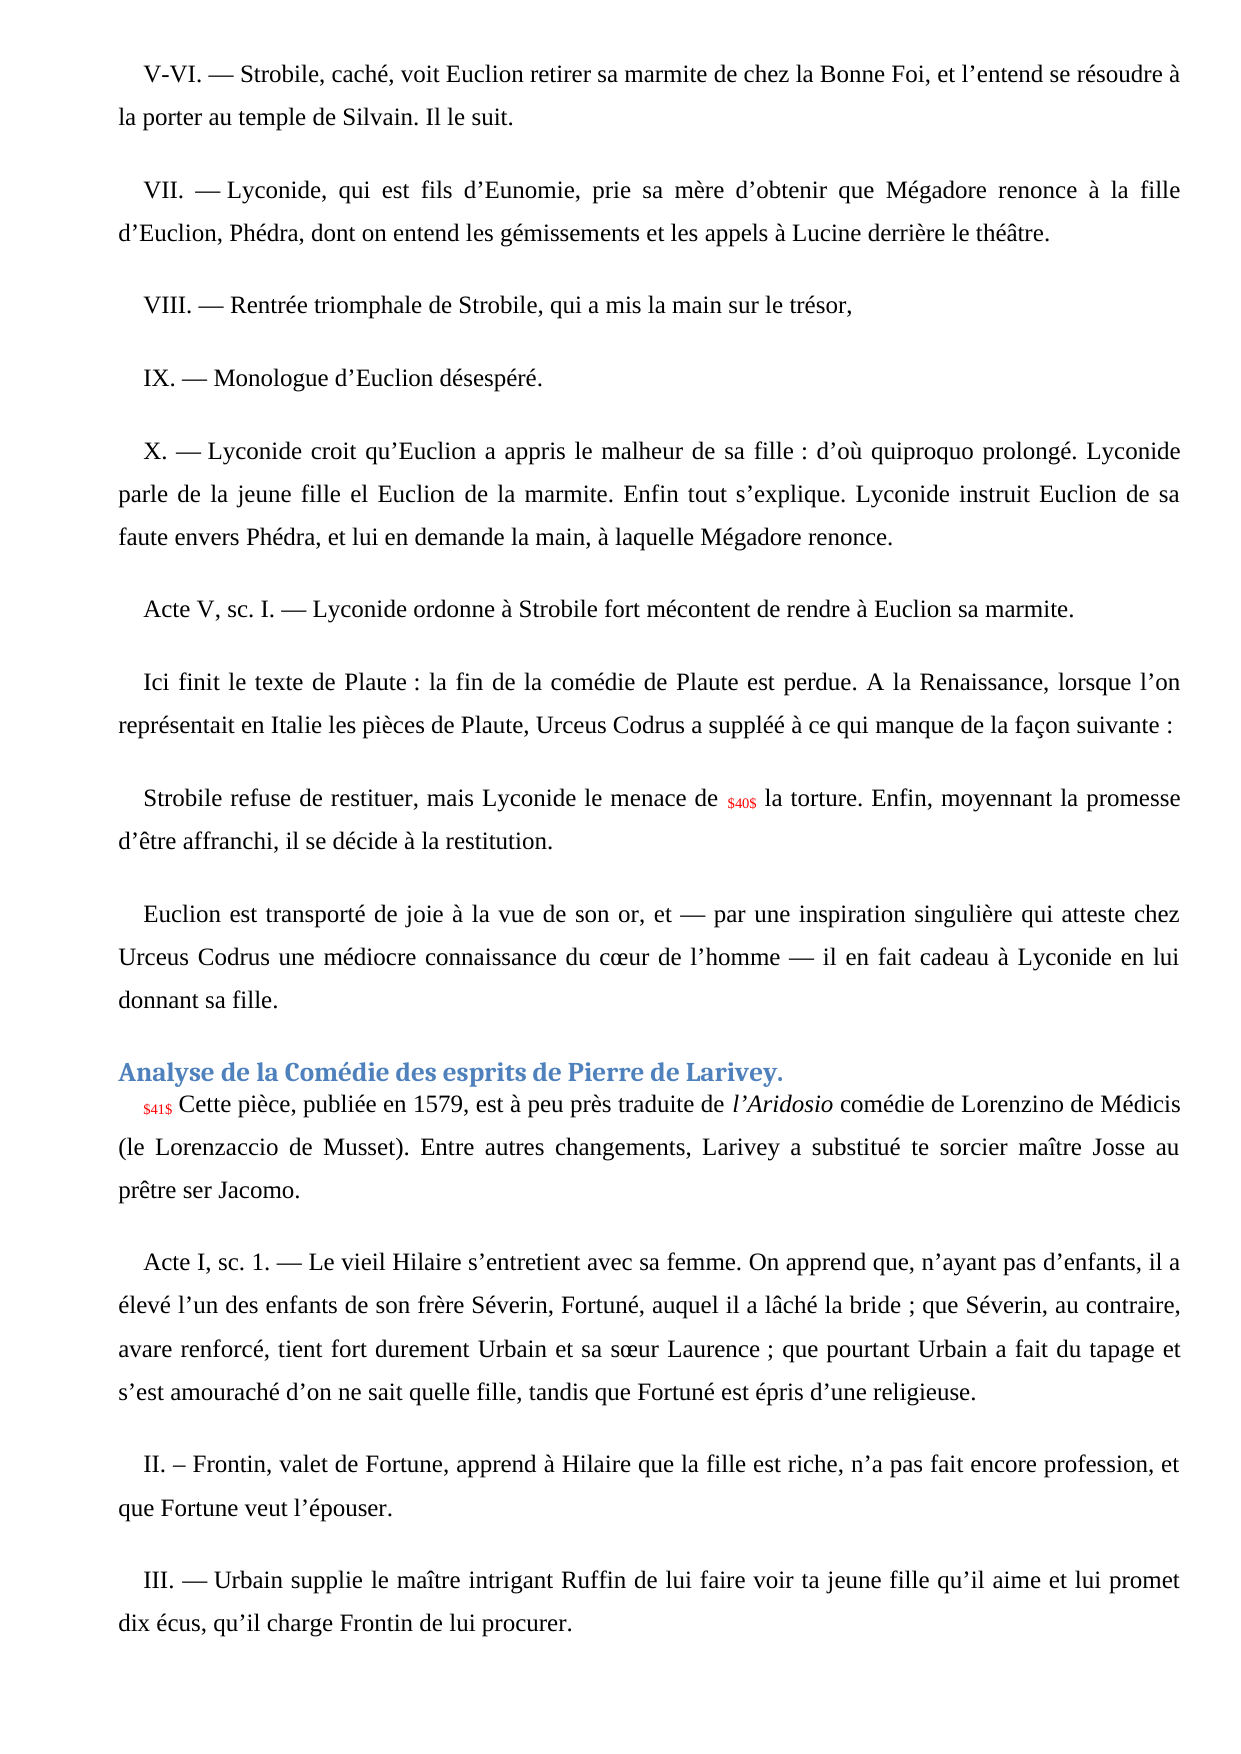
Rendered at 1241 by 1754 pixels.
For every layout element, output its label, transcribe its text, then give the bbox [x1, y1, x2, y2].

text Euclion est transporté de joie à la vue de son or, et — par une inspiration singulière qui atteste chez Urceus Codrus une médiocre connaissance du cœur de l’homme — il en fait cadeau à Lyconide en lui donnant sa fille. [118, 899, 1181, 1014]
text II. – Frontin, valet de Fortune, apprend à Hilaire que la fille est riche, n’a pas fait encore profession, et que Fortune veut l’épouser. [118, 1449, 1181, 1521]
text VII. — Lyconide, qui est fils d’Eunomie, prie sa mère d’obtenir que Mégadore renonce à la fille d’Euclion, Phédra, dont on entend les gémissements et les appels à Lucine derrière le théâtre. [118, 175, 1181, 247]
text IX. — Monologue d’Euclion désespéré. [118, 363, 1181, 392]
subtitle Analyse de la Comédie des esprits de Pierre de Larivey. [118, 1057, 1181, 1089]
text III. — Urbain supplie le maître intrigant Ruffin de lui faire voir ta jeune fille qu’il aime et lui promet dix écus, qu’il charge Frontin de lui procurer. [118, 1565, 1181, 1637]
text Acte V, sc. I. — Lyconide ordonne à Strobile fort mécontent de rendre à Euclion sa marmite. [118, 594, 1181, 623]
text VIII. — Rentrée triomphale de Strobile, qui a mis la main sur le trésor, [118, 291, 1181, 319]
text Strobile refuse de restituer, mais Lyconide le menace de $40$ la torture. Enfin, moyennant la promesse d’être affranchi, il se décide à la restitution. [118, 783, 1181, 855]
text Ici finit le texte de Plaute : la fin de la comédie de Plaute est perdue. A la Renaissance, lorsque l’on représentait en Italie les pièces de Plaute, Urceus Codrus a suppléé à ce qui manque de la façon suivante : [118, 667, 1181, 739]
text Acte I, sc. 1. — Le vieil Hilaire s’entretient avec sa femme. On apprend que, n’ayant pas d’enfants, il a élevé l’un des enfants de son frère Séverin, Fortuné, auquel il a lâché la bride ; que Séverin, au contraire, avare renforcé, tient fort durement Urbain et sa sœur Laurence ; que pourtant Urbain a fait du tapage et s’est amouraché d’on ne sait quelle fille, tandis que Fortuné est épris d’une religieuse. [118, 1247, 1181, 1406]
text X. — Lyconide croit qu’Euclion a appris le malheur de sa fille : d’où quiproquo prolongé. Lyconide parle de la jeune fille el Euclion de la marmite. Enfin tout s’explique. Lyconide instruit Euclion de sa faute envers Phédra, et lui en demande la main, à laquelle Mégadore renonce. [118, 436, 1181, 551]
text $41$ Cette pièce, publiée en 1579, est à peu près traduite de l’Aridosio comédie de Lorenzino de Médicis (le Lorenzaccio de Musset). Entre autres changements, Larivey a substitué te sorcier maître Josse au prêtre ser Jacomo. [118, 1089, 1181, 1204]
text V-VI. — Strobile, caché, voit Euclion retirer sa marmite de chez la Bonne Foi, et l’entend se résoudre à la porter au temple de Silvain. Il le suit. [118, 59, 1181, 131]
